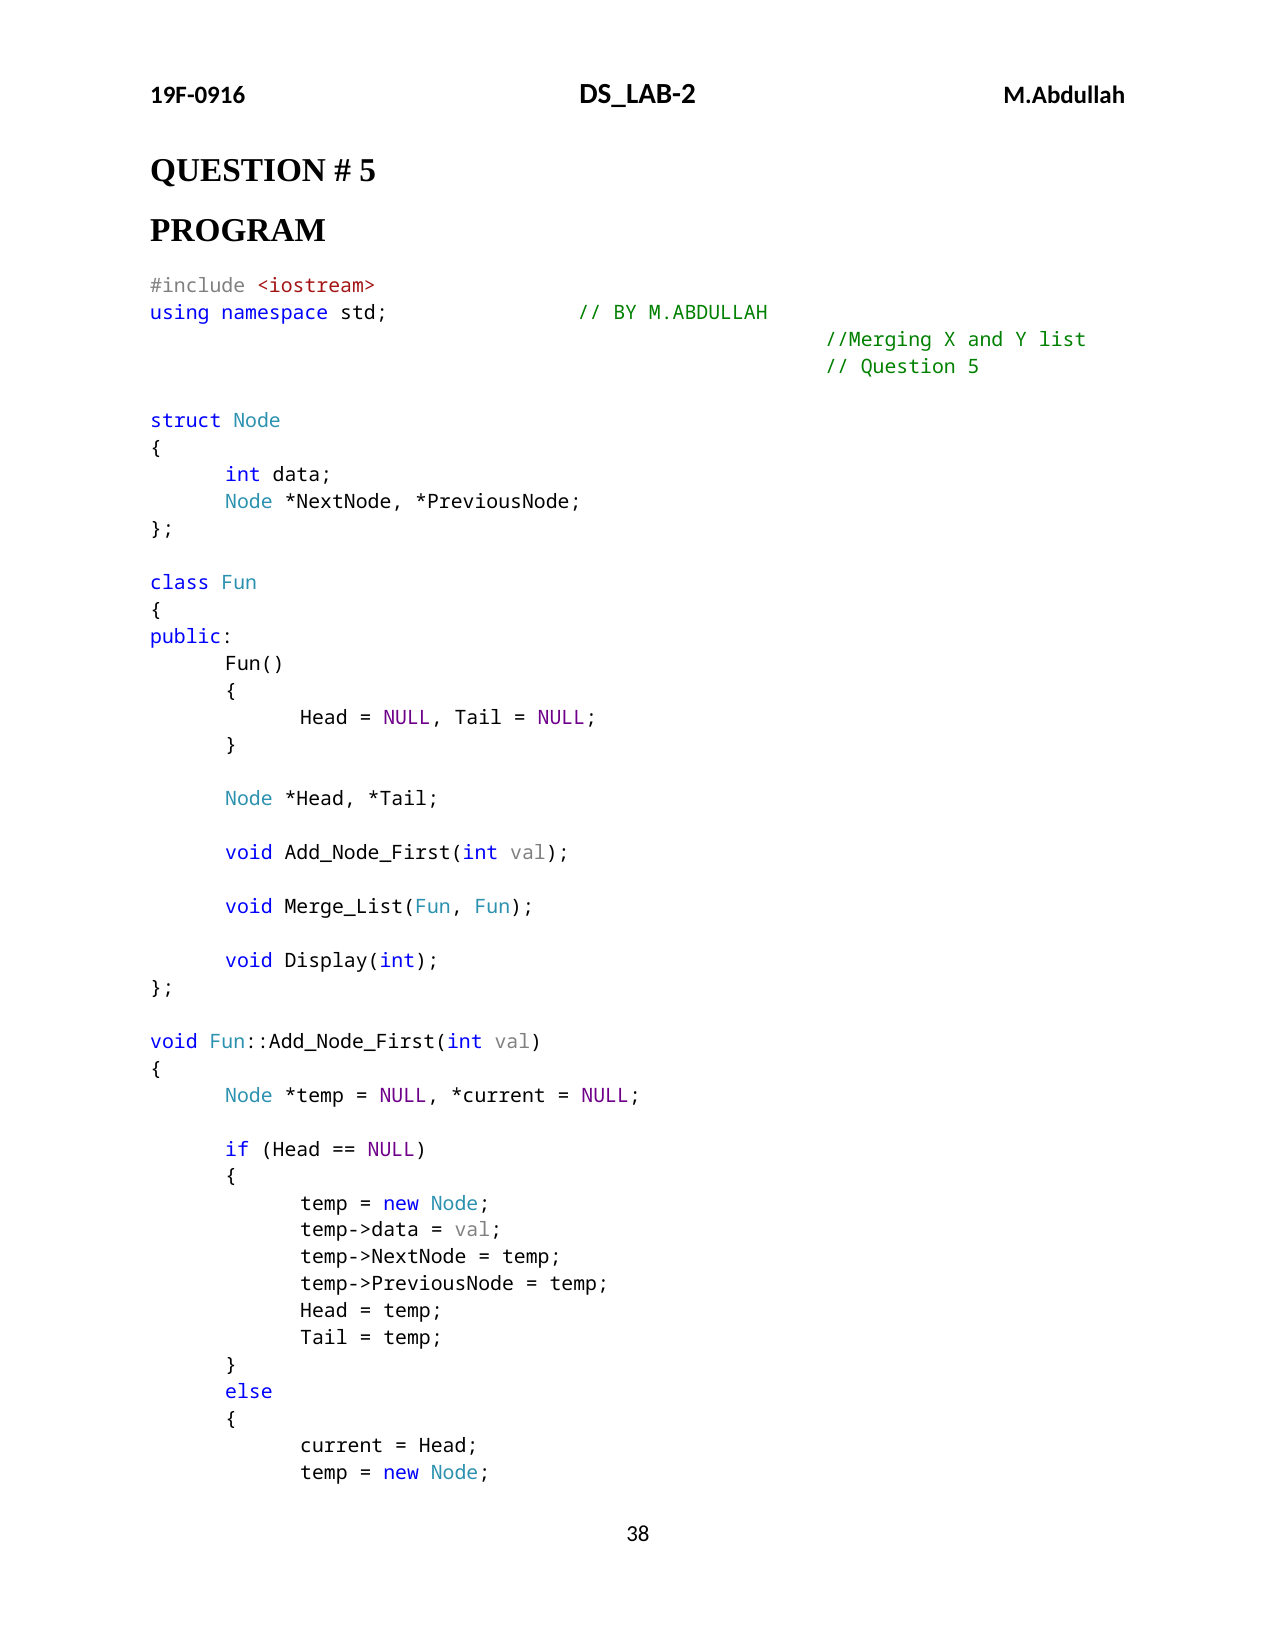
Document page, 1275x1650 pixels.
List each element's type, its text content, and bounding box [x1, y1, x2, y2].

text void Display(int); [150, 946, 1125, 973]
text temp = new Node; [150, 1189, 1125, 1216]
text struct Node [150, 406, 1125, 433]
text Node *NextNode, *PreviousNode; [150, 487, 1125, 514]
text void Fun::Add_Node_First(int val) [150, 1027, 1125, 1054]
text temp->PreviousNode = temp; [150, 1270, 1125, 1297]
text QUESTION # 5 [150, 150, 1125, 188]
text Tail = temp; [150, 1324, 1125, 1351]
text Fun() [150, 649, 1125, 676]
text { [150, 433, 1125, 460]
text if (Head == NULL) [150, 1135, 1125, 1162]
text temp->NextNode = temp; [150, 1243, 1125, 1270]
text Node *Head, *Tail; [150, 784, 1125, 811]
text temp->data = val; [150, 1216, 1125, 1243]
text Head = NULL, Tail = NULL; [150, 703, 1125, 730]
text } [150, 730, 1125, 757]
text #include <iostream> [150, 271, 1125, 298]
text { [150, 676, 1125, 703]
text void Merge_List(Fun, Fun); [150, 892, 1125, 919]
text void Add_Node_First(int val); [150, 838, 1125, 865]
text }; [150, 514, 1125, 541]
text // Question 5 [150, 352, 1125, 379]
text using namespace std; // BY M.ABDULLAH [150, 298, 1125, 325]
text temp = new Node; [150, 1458, 1125, 1486]
text current = Head; [150, 1432, 1125, 1458]
text Head = temp; [150, 1297, 1125, 1324]
text else [150, 1378, 1125, 1404]
text Node *temp = NULL, *current = NULL; [150, 1081, 1125, 1108]
text { [150, 1404, 1125, 1432]
text { [150, 1162, 1125, 1189]
text //Merging X and Y list [150, 325, 1125, 352]
text { [150, 1054, 1125, 1081]
text public: [150, 622, 1125, 649]
text { [150, 595, 1125, 622]
text }; [150, 973, 1125, 1000]
text class Fun [150, 568, 1125, 595]
text int data; [150, 460, 1125, 487]
text } [150, 1351, 1125, 1378]
text PROGRAM [150, 211, 1125, 249]
